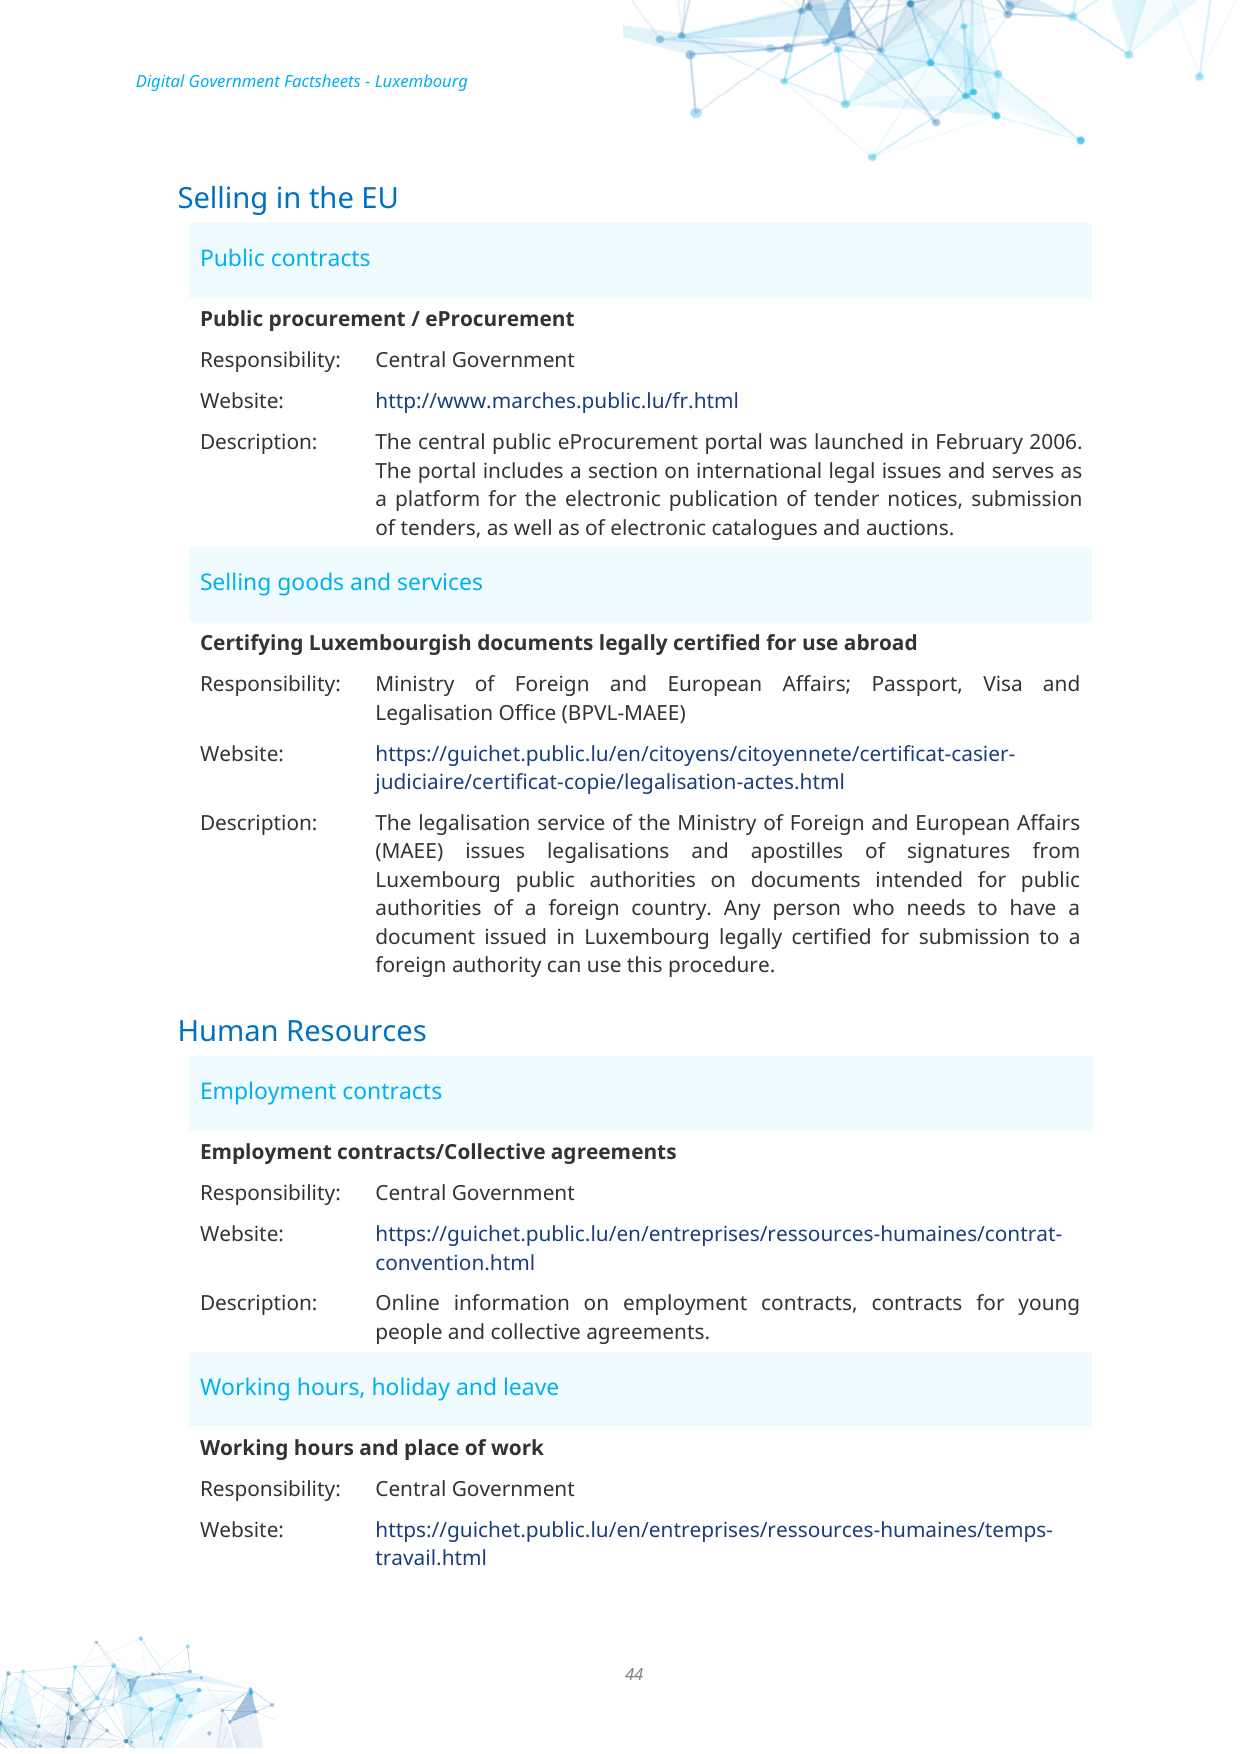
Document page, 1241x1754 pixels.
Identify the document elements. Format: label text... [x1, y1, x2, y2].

table_cell Employment contracts/Collective agreements [189, 1131, 1094, 1172]
table_cell Selling goods and services [189, 547, 1092, 622]
table_cell Website: [189, 733, 364, 802]
table_header Public contracts [189, 223, 1092, 298]
table_cell Responsibility: [189, 663, 364, 733]
table_cell Online information on employment contracts, contracts for young people and collective agreements. [364, 1282, 1092, 1352]
table_cell The legalisation service of the Ministry of Foreign and European Affairs (MAEE) issues legalisations and apostilles of signatures from Luxembourg public authorities on documents intended for public authorities of a foreign country. Any person who needs to have a document issued in Luxembourg legally certified for submission to a foreign authority can use this procedure. [364, 802, 1092, 985]
table_cell Responsibility: [189, 1172, 364, 1213]
table_cell Description: [189, 802, 364, 985]
table_cell Ministry of Foreign and European Affairs; Passport, Visa and Legalisation Office (BPVL-MAEE) [364, 663, 1092, 733]
table_cell https://guichet.public.lu/en/entreprises/ressources-humaines/contrat-convention.html [364, 1213, 1092, 1282]
table_cell Working hours and place of work [189, 1427, 1092, 1468]
table_cell Central Government [364, 339, 1094, 380]
table_cell Website: [189, 1213, 364, 1282]
table_cell Central Government [364, 1468, 1092, 1508]
table_cell Certifying Luxembourgish documents legally certified for use abroad [189, 622, 1092, 663]
table_cell Public procurement / eProcurement [189, 298, 1094, 339]
table_cell http://www.marches.public.lu/fr.html [364, 380, 1094, 421]
table_cell Website: [189, 380, 364, 421]
table_cell Responsibility: [189, 339, 364, 380]
table_header Employment contracts [189, 1056, 1094, 1131]
table_cell Website: [189, 1509, 364, 1578]
table_cell Description: [189, 1282, 364, 1352]
table_cell Description: [189, 421, 364, 547]
table_cell Responsibility: [189, 1468, 364, 1508]
table_cell https://guichet.public.lu/en/entreprises/ressources-humaines/temps-travail.html [364, 1509, 1092, 1578]
table_cell Working hours, holiday and leave [189, 1352, 1092, 1427]
subtitle Selling in the EU [177, 177, 1092, 217]
table_cell Central Government [364, 1172, 1092, 1213]
table_cell https://guichet.public.lu/en/citoyens/citoyennete/certificat-casier-judiciaire/certificat-copie/legalisation-actes.html [364, 733, 1092, 802]
table_cell The central public eProcurement portal was launched in February 2006. The portal includes a section on international legal issues and serves as a platform for the electronic publication of tender notices, submission of tenders, as well as of electronic catalogues and auctions. [364, 421, 1094, 547]
subtitle Human Resources [177, 1010, 1092, 1050]
